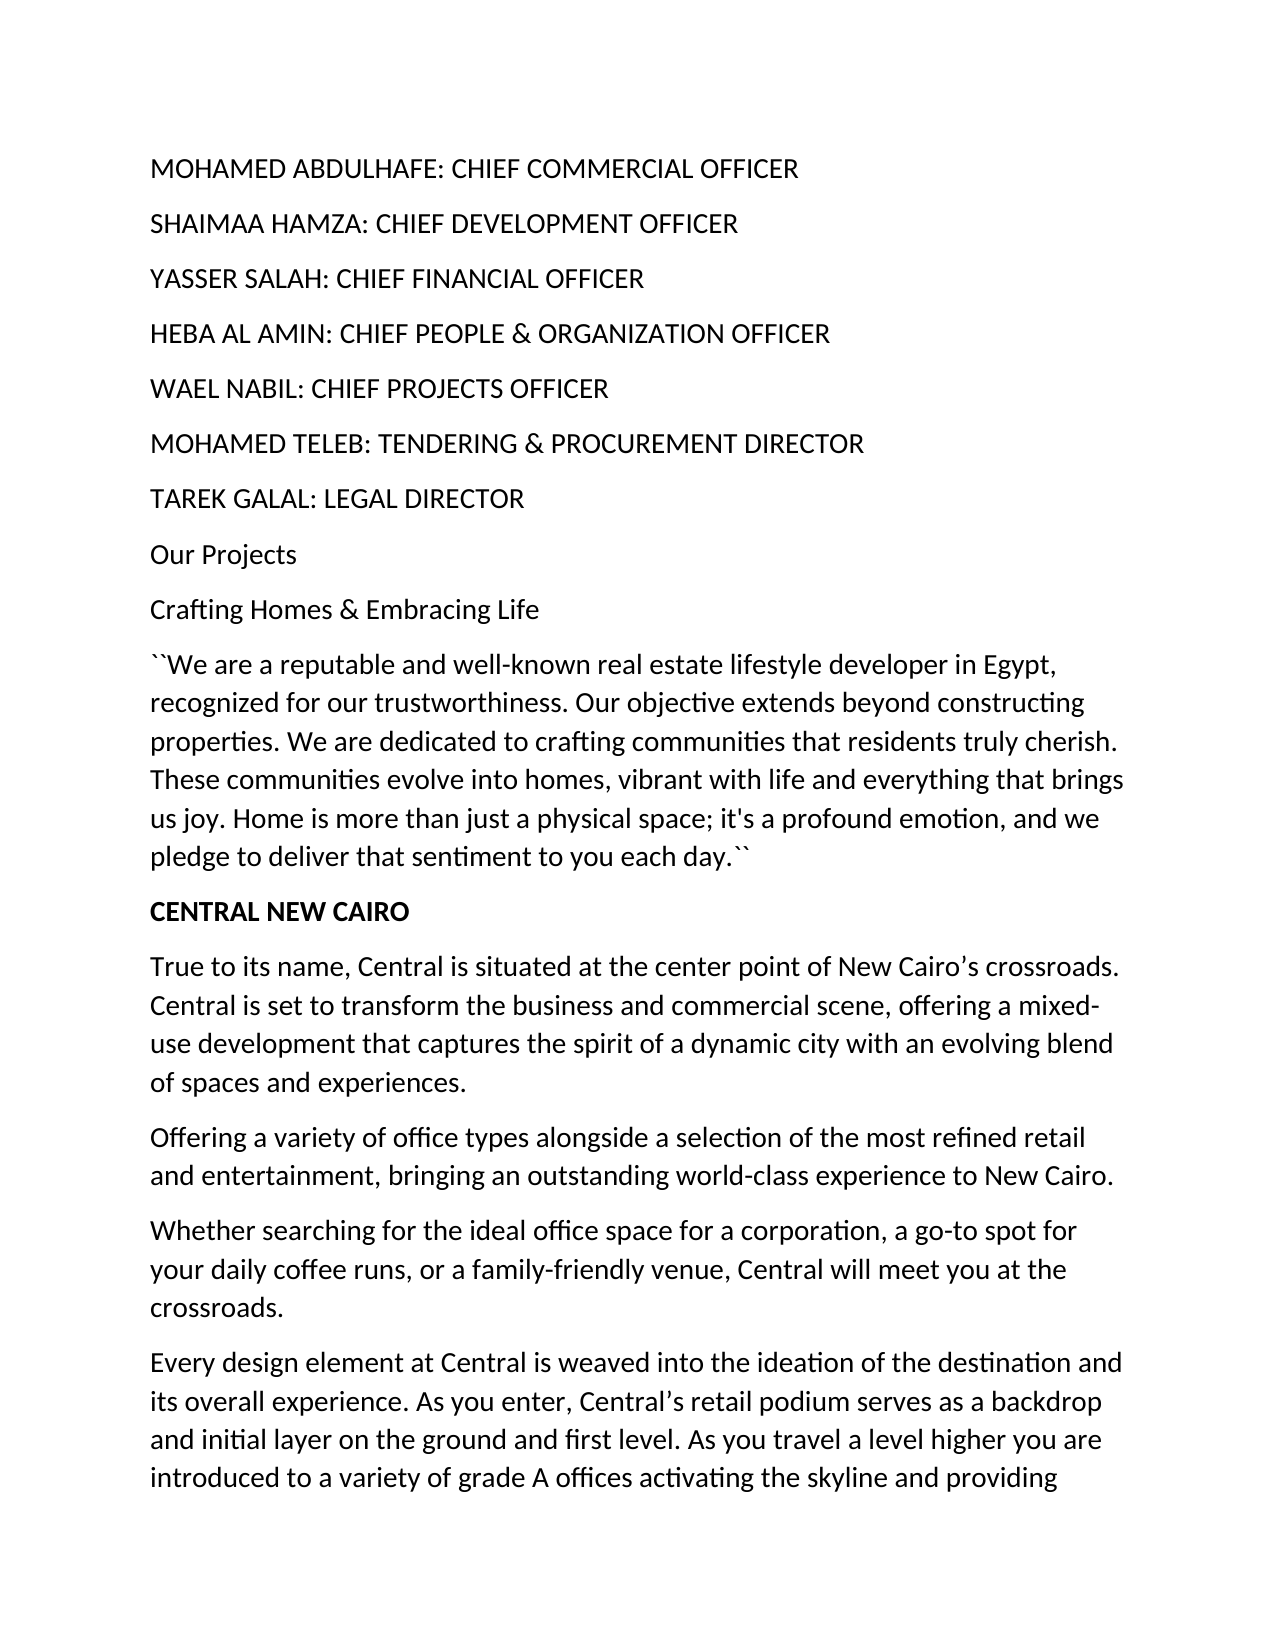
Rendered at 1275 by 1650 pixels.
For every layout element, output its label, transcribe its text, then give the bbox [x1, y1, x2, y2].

text ``We are a reputable and well-known real estate lifestyle developer in Egypt, recognized for our trustworthiness. Our objective extends beyond constructing properties. We are dedicated to crafting communities that residents truly cherish. These communities evolve into homes, vibrant with life and everything that brings us joy. Home is more than just a physical space; it's a profound emotion, and we pledge to deliver that sentiment to you each day.`` [150, 646, 1125, 874]
text MOHAMED ABDULHAFE: CHIEF COMMERCIAL OFFICER [150, 150, 1125, 186]
text SHAIMAA HAMZA: CHIEF DEVELOPMENT OFFICER [150, 205, 1125, 241]
text Whether searching for the ideal office space for a corporation, a go-to spot for your daily coffee runs, or a family-friendly venue, Central will meet you at the crossroads. [150, 1212, 1125, 1325]
text CENTRAL NEW CAIRO [150, 893, 1125, 929]
text HEBA AL AMIN: CHIEF PEOPLE & ORGANIZATION OFFICER [150, 315, 1125, 351]
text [150, 1344, 1125, 1495]
text Our Projects [150, 536, 1125, 571]
text YASSER SALAH: CHIEF FINANCIAL OFFICER [150, 260, 1125, 296]
text MOHAMED TELEB: TENDERING & PROCUREMENT DIRECTOR [150, 426, 1125, 461]
text WAEL NABIL: CHIEF PROJECTS OFFICER [150, 370, 1125, 406]
text Offering a variety of office types alongside a selection of the most refined retail and entertainment, bringing an outstanding world-class experience to New Cairo. [150, 1119, 1125, 1193]
text True to its name, Central is situated at the center point of New Cairo’s crossroads. Central is set to transform the business and commercial scene, offering a mixed-use development that captures the spirit of a dynamic city with an evolving blend of spaces and experiences. [150, 948, 1125, 1099]
text TAREK GALAL: LEGAL DIRECTOR [150, 481, 1125, 516]
text Crafting Homes & Embracing Life [150, 591, 1125, 626]
